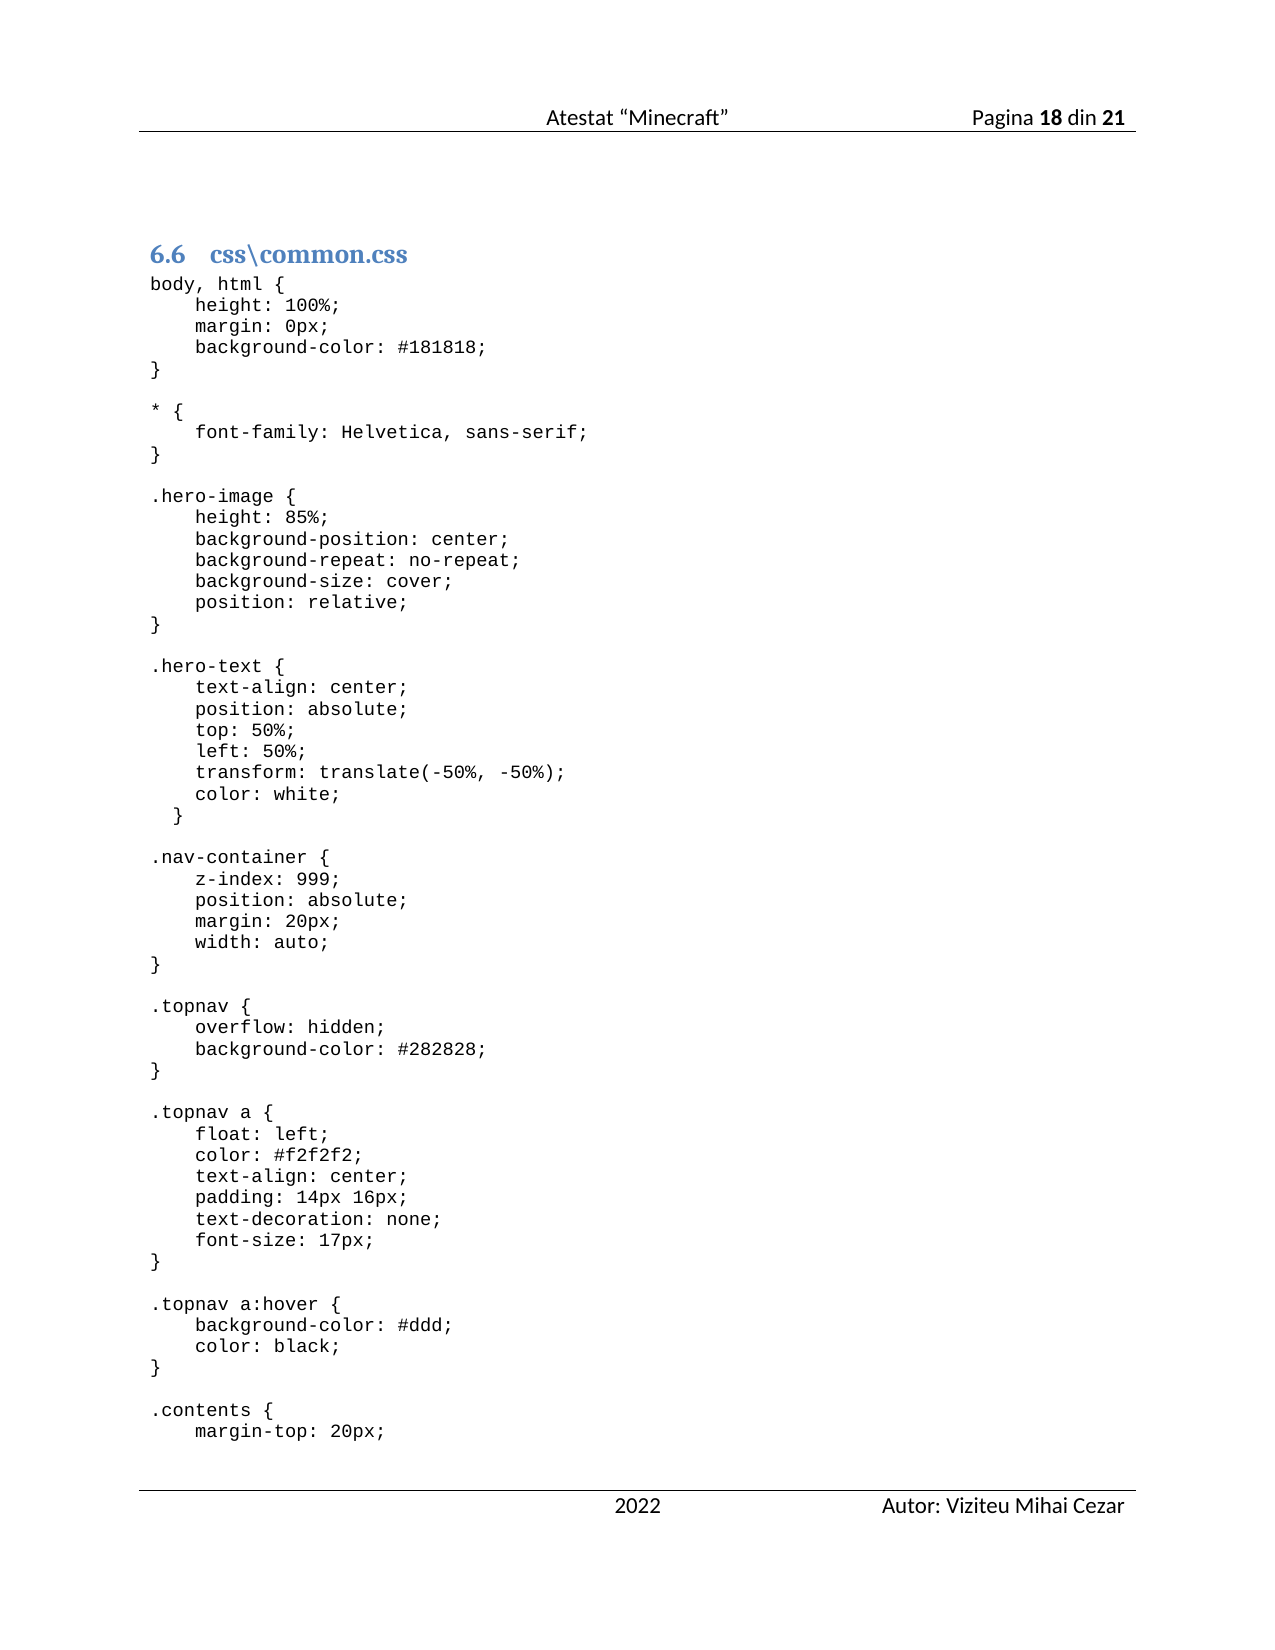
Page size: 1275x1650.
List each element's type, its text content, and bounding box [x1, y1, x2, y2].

subtitle css\common.css [150, 239, 1125, 270]
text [150, 274, 1125, 1443]
